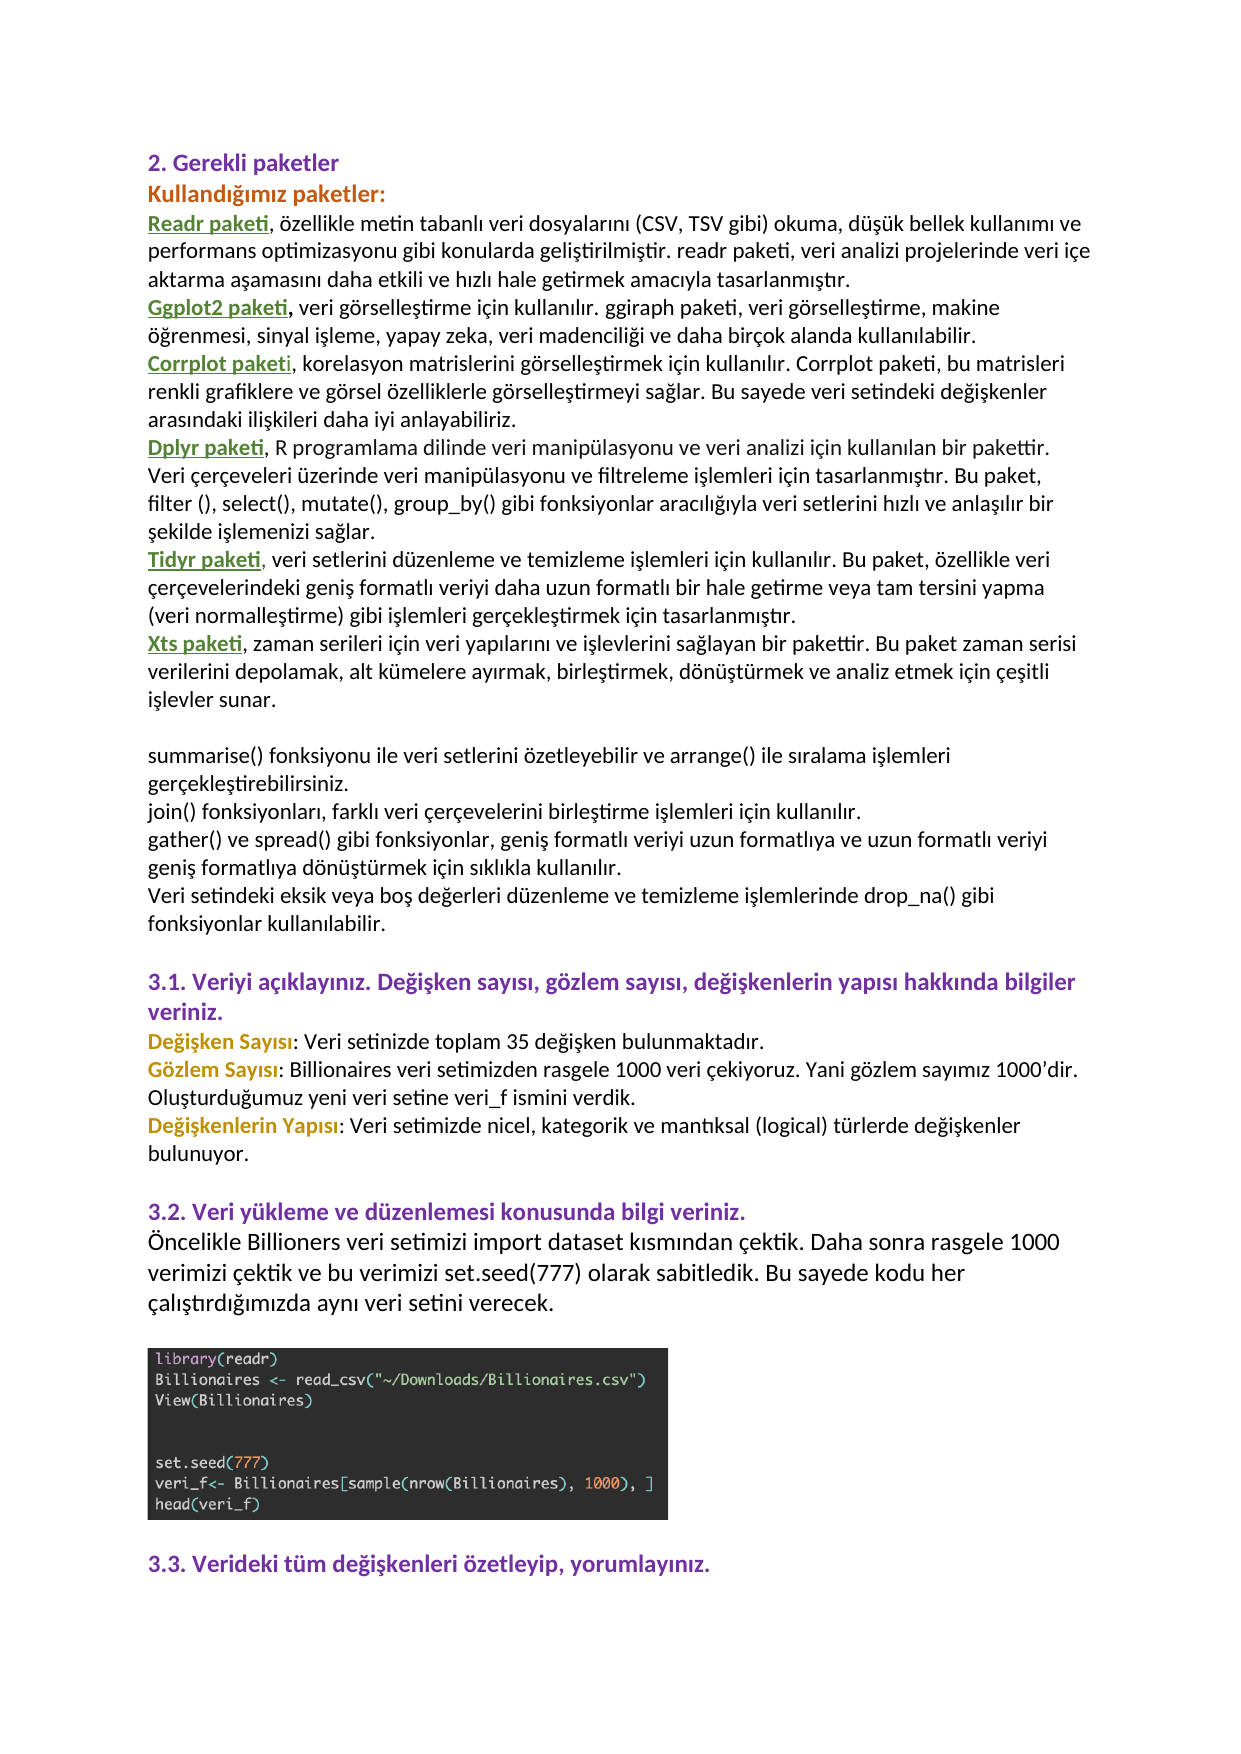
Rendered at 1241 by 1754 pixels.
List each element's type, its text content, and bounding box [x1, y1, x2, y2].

text Kullandığımız paketler: [148, 178, 1093, 209]
text Veri setindeki eksik veya boş değerleri düzenleme ve temizleme işlemlerinde drop_na() gibi fonksiyonlar kullanılabilir. [148, 881, 1093, 937]
text 3.3. Verideki tüm değişkenleri özetleyip, yorumlayınız. [148, 1548, 1093, 1579]
text 3.2. Veri yükleme ve düzenlemesi konusunda bilgi veriniz. [148, 1196, 1093, 1226]
text Değişkenlerin Yapısı: Veri setimizde nicel, kategorik ve mantıksal (logical) türlerde değişkenler bulunuyor. [148, 1111, 1093, 1167]
text Değişken Sayısı: Veri setinizde toplam 35 değişken bulunmaktadır. [148, 1027, 1093, 1055]
text Xts paketi, zaman serileri için veri yapılarını ve işlevlerini sağlayan bir pakettir. Bu paket zaman serisi verilerini depolamak, alt kümelere ayırmak, birleştirmek, dönüştürmek ve analiz etmek için çeşitli işlevler sunar. [148, 629, 1093, 713]
text Corrplot paketi, korelasyon matrislerini görselleştirmek için kullanılır. Corrplot paketi, bu matrisleri renkli grafiklere ve görsel özelliklerle görselleştirmeyi sağlar. Bu sayede veri setindeki değişkenler arasındaki ilişkileri daha iyi anlayabiliriz. [148, 349, 1093, 433]
text 3.1. Veriyi açıklayınız. Değişken sayısı, gözlem sayısı, değişkenlerin yapısı hakkında bilgiler veriniz. [148, 966, 1093, 1027]
text summarise() fonksiyonu ile veri setlerini özetleyebilir ve arrange() ile sıralama işlemleri gerçekleştirebilirsiniz. [148, 741, 1093, 797]
text Tidyr paketi, veri setlerini düzenleme ve temizleme işlemleri için kullanılır. Bu paket, özellikle veri çerçevelerindeki geniş formatlı veriyi daha uzun formatlı bir hale getirme veya tam tersini yapma (veri normalleştirme) gibi işlemleri gerçekleştirmek için tasarlanmıştır. [148, 545, 1093, 629]
text Dplyr paketi, R programlama dilinde veri manipülasyonu ve veri analizi için kullanılan bir pakettir. Veri çerçeveleri üzerinde veri manipülasyonu ve filtreleme işlemleri için tasarlanmıştır. Bu paket, filter (), select(), mutate(), group_by() gibi fonksiyonlar aracılığıyla veri setlerini hızlı ve anlaşılır bir şekilde işlemenizi sağlar. [148, 433, 1093, 545]
text Ggplot2 paketi, veri görselleştirme için kullanılır. ggiraph paketi, veri görselleştirme, makine öğrenmesi, sinyal işleme, yapay zeka, veri madenciliği ve daha birçok alanda kullanılabilir. [148, 293, 1093, 349]
text Gözlem Sayısı: Billionaires veri setimizden rasgele 1000 veri çekiyoruz. Yani gözlem sayımız 1000’dir. Oluşturduğumuz yeni veri setine veri_f ismini verdik. [148, 1055, 1093, 1111]
text Öncelikle Billioners veri setimizi import dataset kısmından çektik. Daha sonra rasgele 1000 verimizi çektik ve bu verimizi set.seed(777) olarak sabitledik. Bu sayede kodu her çalıştırdığımızda aynı veri setini verecek. [148, 1226, 1093, 1318]
text gather() ve spread() gibi fonksiyonlar, geniş formatlı veriyi uzun formatlıya ve uzun formatlı veriyi geniş formatlıya dönüştürmek için sıklıkla kullanılır. [148, 825, 1093, 881]
picture [147, 1348, 669, 1520]
text join() fonksiyonları, farklı veri çerçevelerini birleştirme işlemleri için kullanılır. [148, 797, 1093, 825]
text Readr paketi, özellikle metin tabanlı veri dosyalarını (CSV, TSV gibi) okuma, düşük bellek kullanımı ve performans optimizasyonu gibi konularda geliştirilmiştir. readr paketi, veri analizi projelerinde veri içe aktarma aşamasını daha etkili ve hızlı hale getirmek amacıyla tasarlanmıştır. [148, 209, 1093, 293]
text 2. Gerekli paketler [148, 148, 1093, 178]
